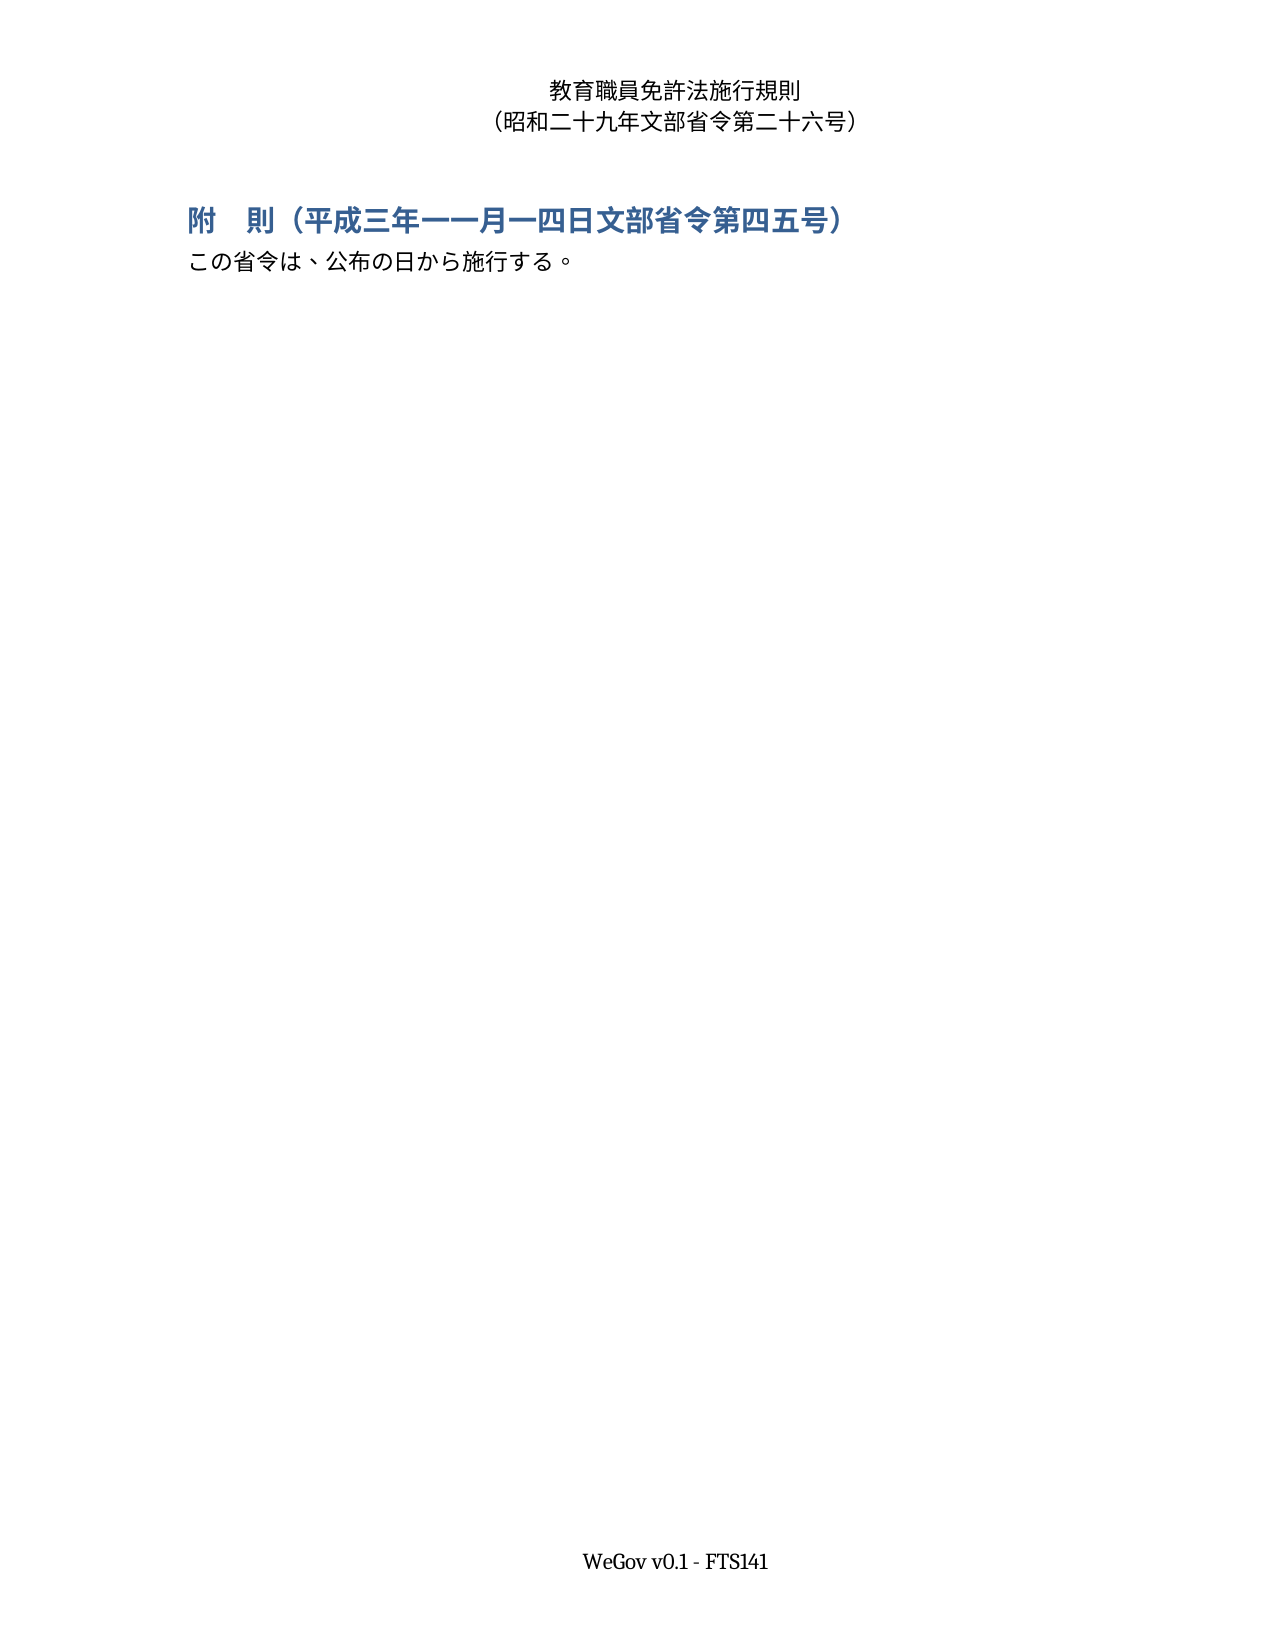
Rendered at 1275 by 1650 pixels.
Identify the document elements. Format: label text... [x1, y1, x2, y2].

text この省令は、公布の日から施行する。 [187, 246, 1087, 277]
subtitle 附 則（平成三年一一月一四日文部省令第四五号） [187, 200, 1087, 240]
